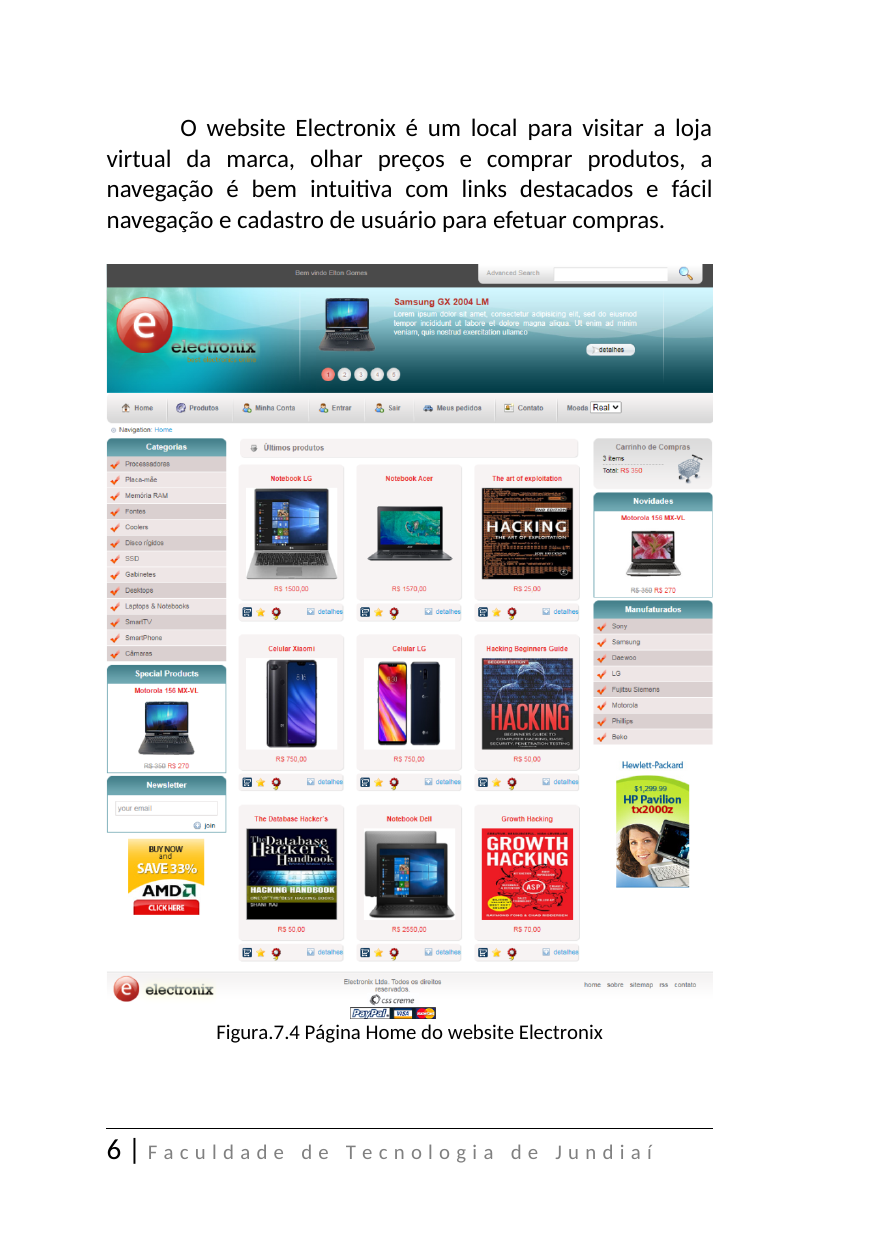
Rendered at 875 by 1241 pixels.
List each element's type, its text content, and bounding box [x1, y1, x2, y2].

text O website Electronix é um local para visitar a loja virtual da marca, olhar preços e comprar produtos, a navegação é bem intuitiva com links destacados e fácil navegação e cadastro de usuário para efetuar compras. [106, 112, 713, 234]
picture [106, 264, 713, 1019]
text Figura.7.4 Página Home do website Electronix [106, 1019, 713, 1044]
